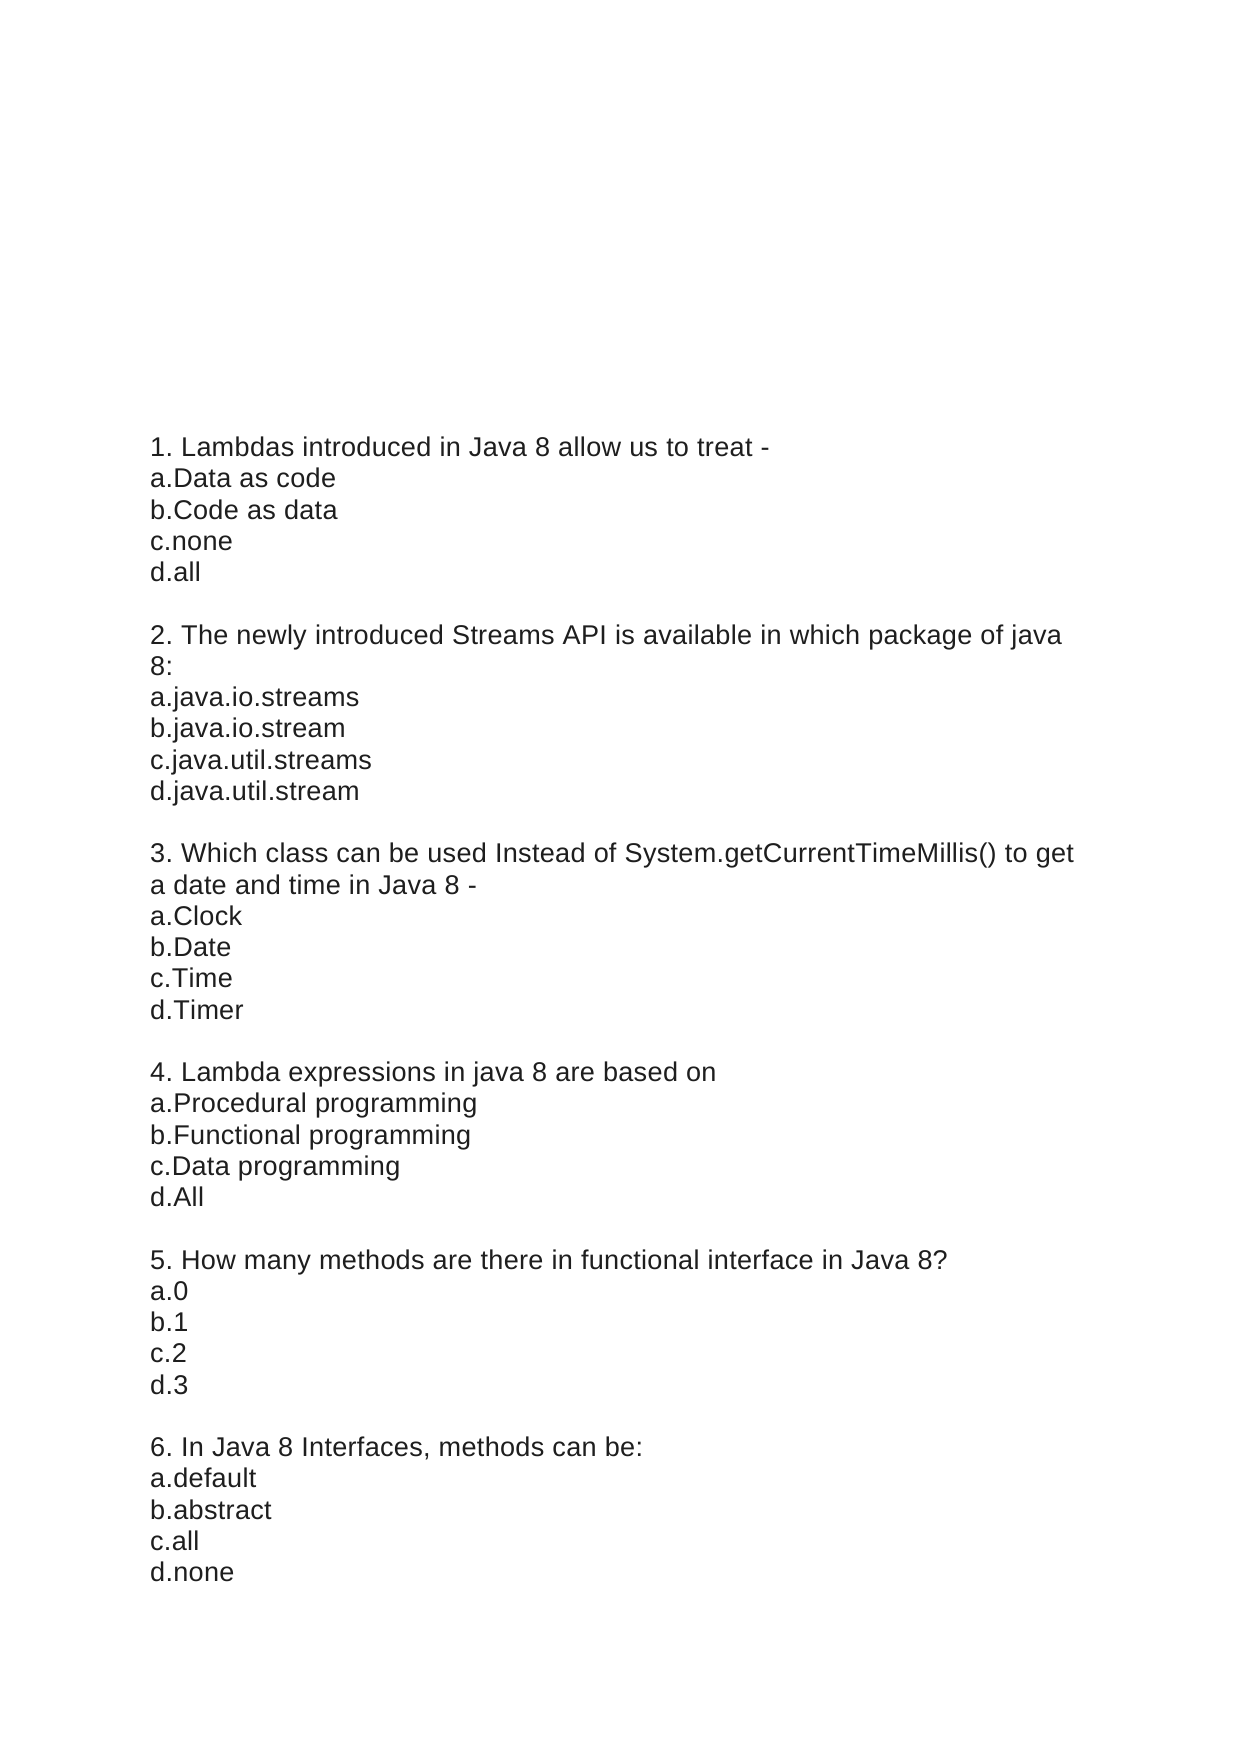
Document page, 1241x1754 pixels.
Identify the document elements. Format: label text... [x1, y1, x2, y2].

text 2. The newly introduced Streams API is available in which package of java 8: [150, 619, 1090, 681]
text 3. Which class can be used Instead of System.getCurrentTimeMillis() to get a date and time in Java 8 - [150, 837, 1090, 900]
text d.all [150, 556, 1090, 587]
text c.Time [150, 962, 1090, 994]
text c.2 [150, 1337, 1090, 1369]
text 1. Lambdas introduced in Java 8 allow us to treat - [150, 431, 1090, 462]
text c.java.util.streams [150, 744, 1090, 775]
text a.Procedural programming [150, 1087, 1090, 1119]
text d.3 [150, 1369, 1090, 1400]
text c.Data programming [150, 1150, 1090, 1181]
text a.java.io.streams [150, 681, 1090, 712]
text c.none [150, 525, 1090, 556]
text d.java.util.stream [150, 775, 1090, 806]
text 4. Lambda expressions in java 8 are based on [150, 1056, 1090, 1087]
text b.Functional programming [150, 1119, 1090, 1150]
text d.Timer [150, 994, 1090, 1025]
text a.Clock [150, 900, 1090, 931]
text 5. How many methods are there in functional interface in Java 8? [150, 1244, 1090, 1275]
text b.java.io.stream [150, 712, 1090, 744]
text c.all [150, 1525, 1090, 1556]
text d.All [150, 1181, 1090, 1212]
text b.abstract [150, 1494, 1090, 1525]
text a.default [150, 1462, 1090, 1494]
text d.none [150, 1556, 1090, 1587]
text b.Date [150, 931, 1090, 962]
text 6. In Java 8 Interfaces, methods can be: [150, 1431, 1090, 1462]
text b.1 [150, 1306, 1090, 1337]
text a.Data as code [150, 462, 1090, 494]
text b.Code as data [150, 494, 1090, 525]
text a.0 [150, 1275, 1090, 1306]
